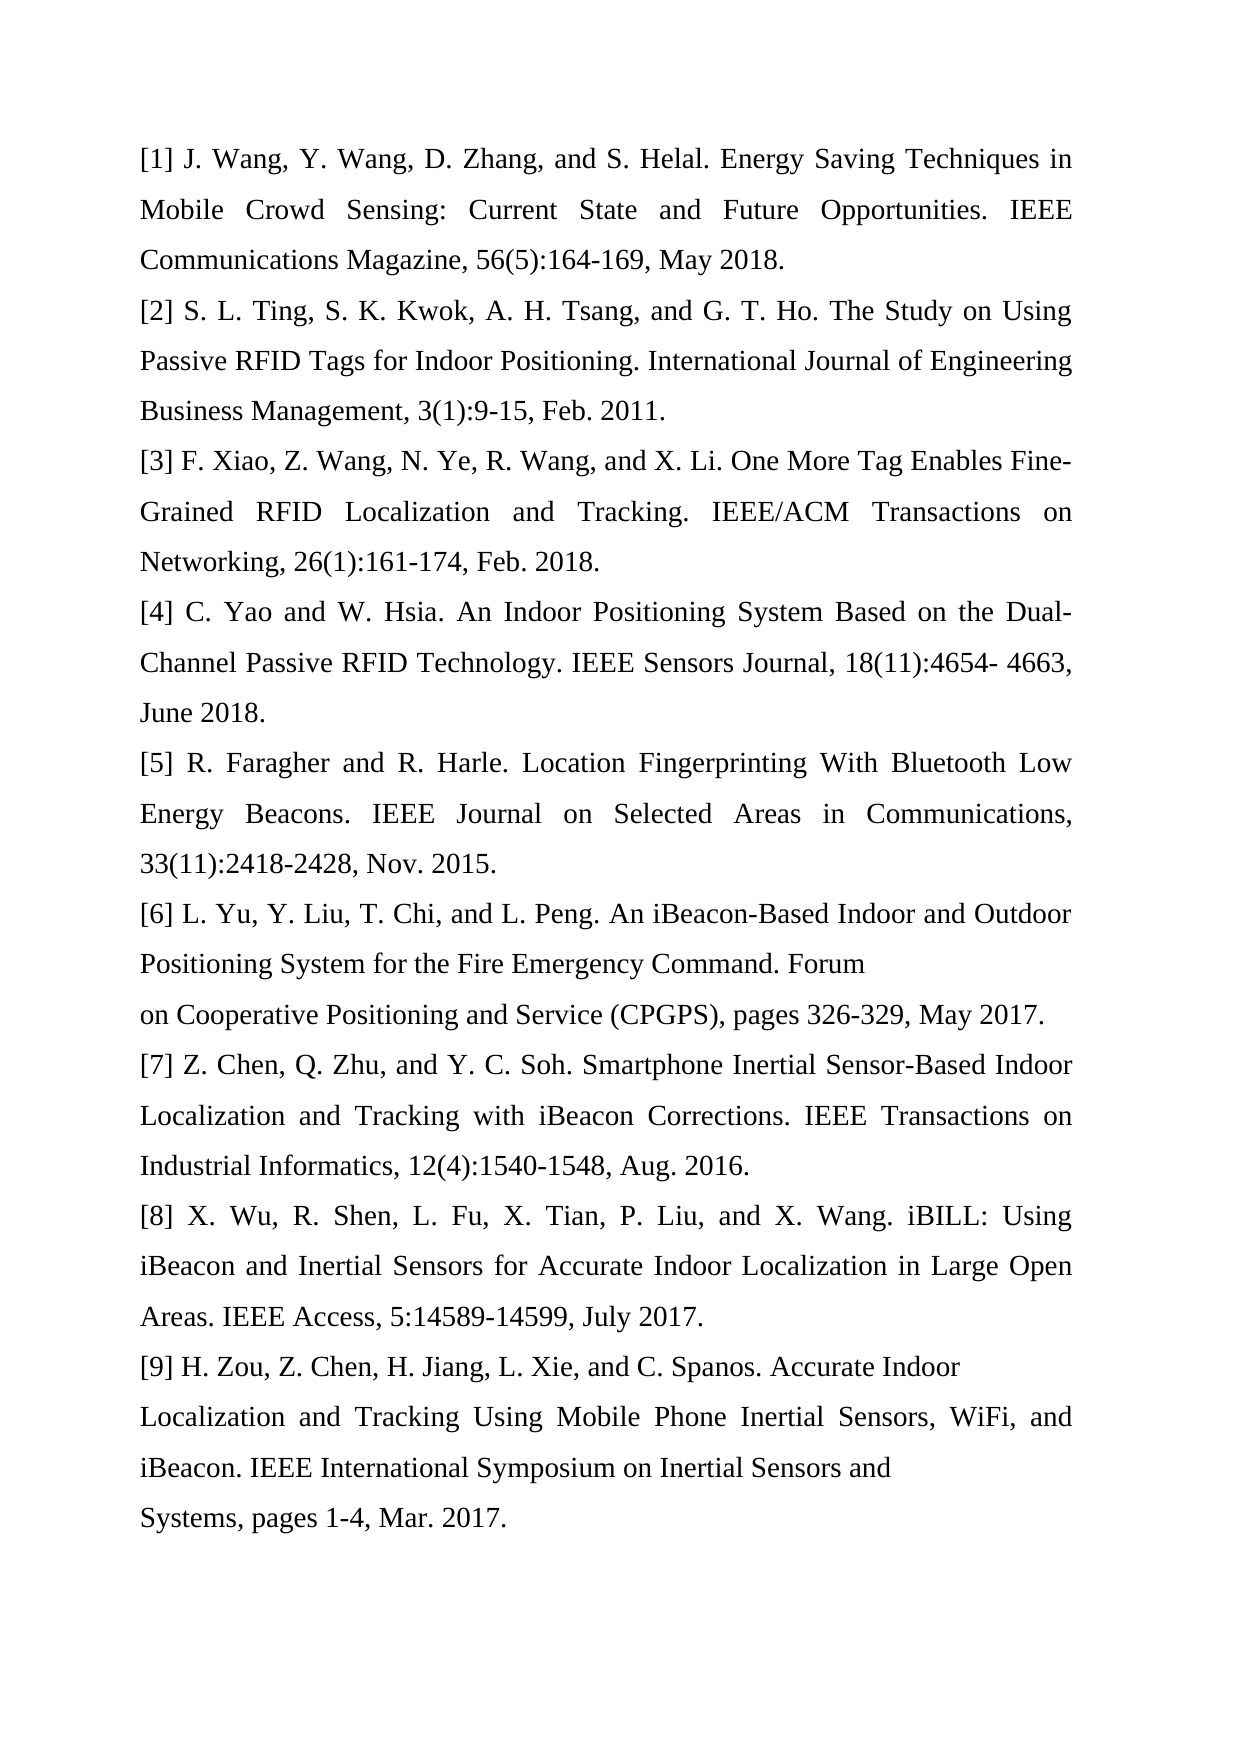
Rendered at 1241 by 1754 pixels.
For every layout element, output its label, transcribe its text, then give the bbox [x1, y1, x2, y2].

text Localization and Tracking Using Mobile Phone Inertial Sensors, WiFi, and iBeacon. IEEE International Symposium on Inertial Sensors and [139, 1399, 1073, 1483]
text [2] S. L. Ting, S. K. Kwok, A. H. Tsang, and G. T. Ho. The Study on Using Passive RFID Tags for Indoor Positioning. International Journal of Engineering Business Management, 3(1):9-15, Feb. 2011. [139, 293, 1073, 427]
text [1] J. Wang, Y. Wang, D. Zhang, and S. Helal. Energy Saving Techniques in Mobile Crowd Sensing: Current State and Future Opportunities. IEEE Communications Magazine, 56(5):164-169, May 2018. [139, 142, 1073, 276]
text [6] L. Yu, Y. Liu, T. Chi, and L. Peng. An iBeacon-Based Indoor and Outdoor Positioning System for the Fire Emergency Command. Forum [139, 896, 1073, 980]
text [8] X. Wu, R. Shen, L. Fu, X. Tian, P. Liu, and X. Wang. iBILL: Using iBeacon and Inertial Sensors for Accurate Indoor Localization in Large Open Areas. IEEE Access, 5:14589-14599, July 2017. [139, 1198, 1073, 1332]
text [5] R. Faragher and R. Harle. Location Fingerprinting With Bluetooth Low Energy Beacons. IEEE Journal on Selected Areas in Communications, 33(11):2418-2428, Nov. 2015. [139, 745, 1073, 879]
text [7] Z. Chen, Q. Zhu, and Y. C. Soh. Smartphone Inertial Sensor-Based Indoor Localization and Tracking with iBeacon Corrections. IEEE Transactions on Industrial Informatics, 12(4):1540-1548, Aug. 2016. [139, 1047, 1073, 1181]
text [3] F. Xiao, Z. Wang, N. Ye, R. Wang, and X. Li. One More Tag Enables Fine-Grained RFID Localization and Tracking. IEEE/ACM Transactions on Networking, 26(1):161-174, Feb. 2018. [139, 443, 1073, 578]
text [4] C. Yao and W. Hsia. An Indoor Positioning System Based on the Dual- Channel Passive RFID Technology. IEEE Sensors Journal, 18(11):4654- 4663, June 2018. [139, 594, 1073, 729]
text [9] H. Zou, Z. Chen, H. Jiang, L. Xie, and C. Spanos. Accurate Indoor [139, 1349, 1073, 1383]
text Systems, pages 1-4, Mar. 2017. [139, 1500, 1073, 1534]
text on Cooperative Positioning and Service (CPGPS), pages 326-329, May 2017. [139, 997, 1073, 1031]
